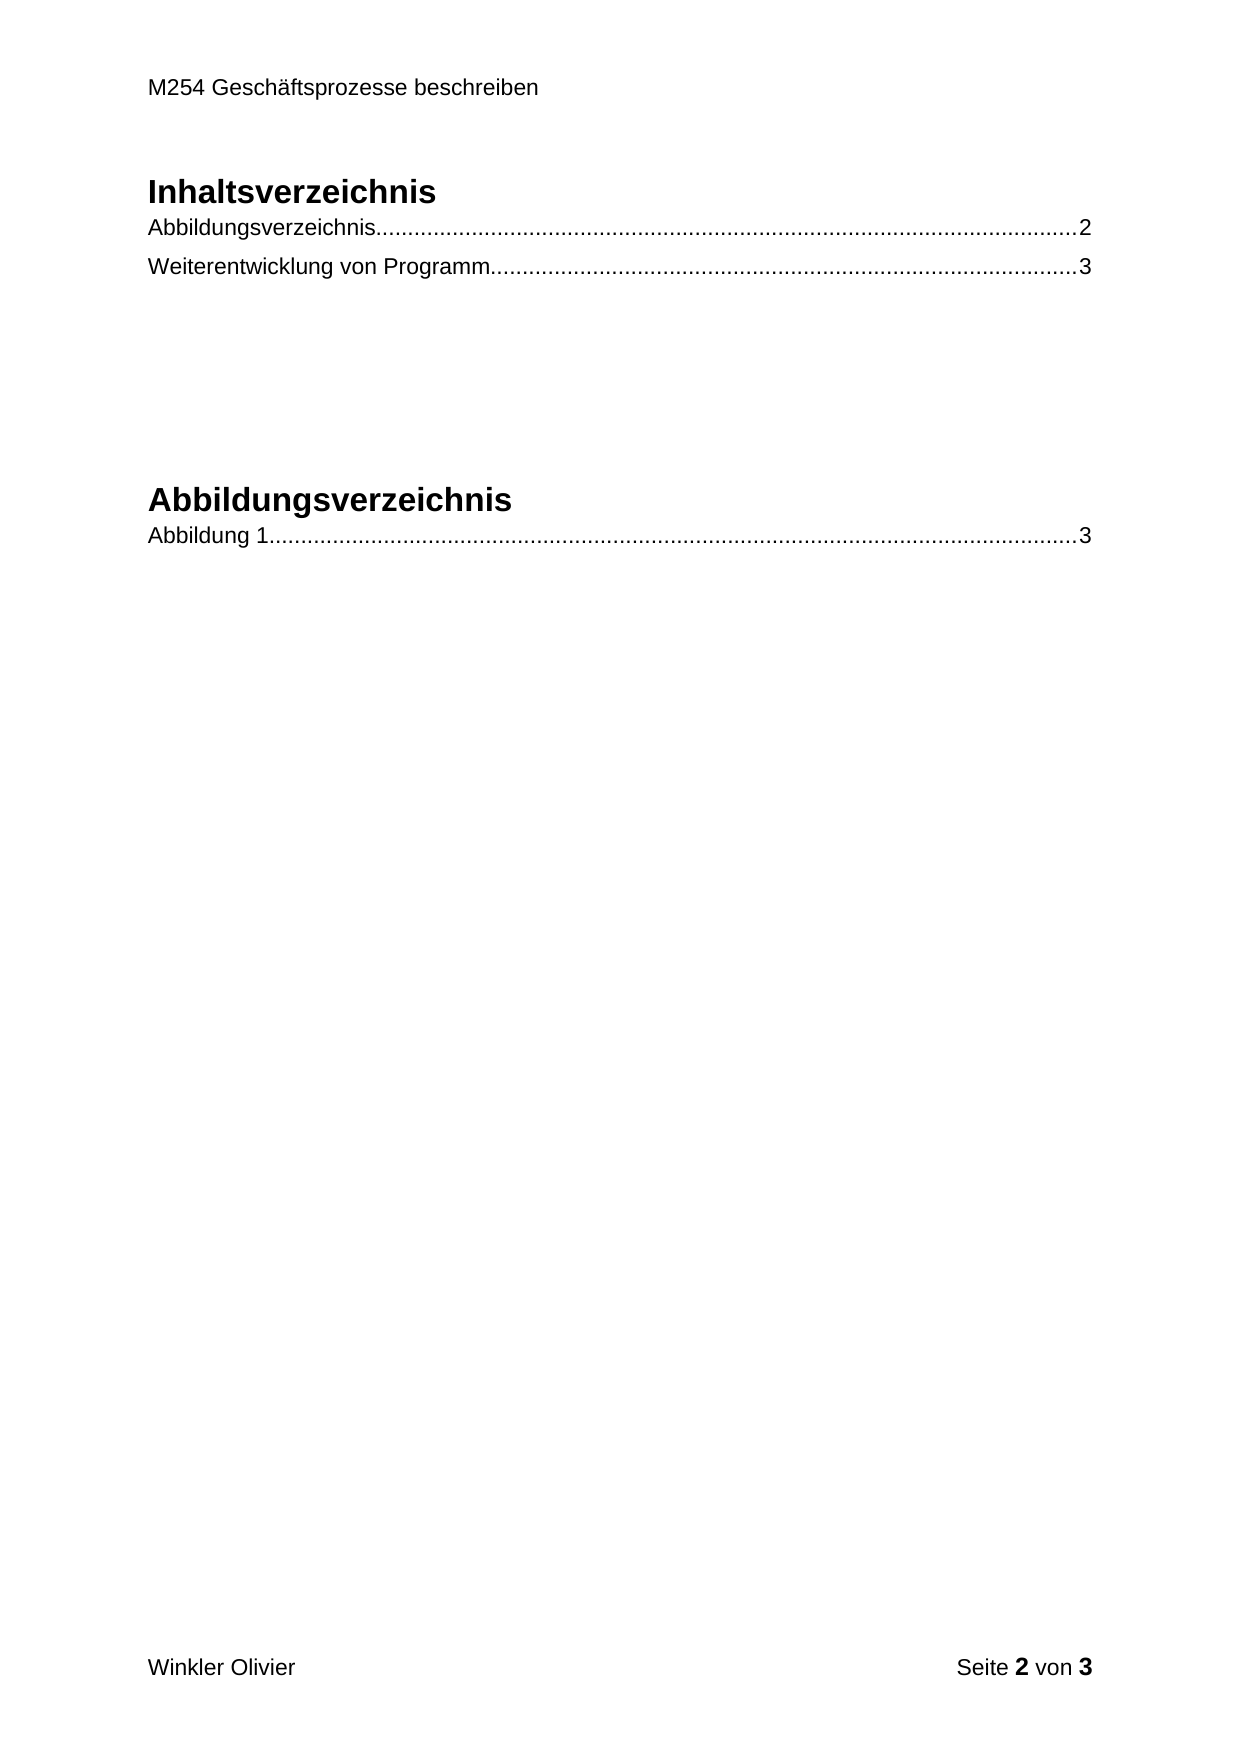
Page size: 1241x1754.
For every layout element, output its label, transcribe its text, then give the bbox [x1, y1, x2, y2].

subtitle Abbildungsverzeichnis [148, 481, 1093, 519]
text Abbildung 1 3 [148, 522, 1093, 548]
